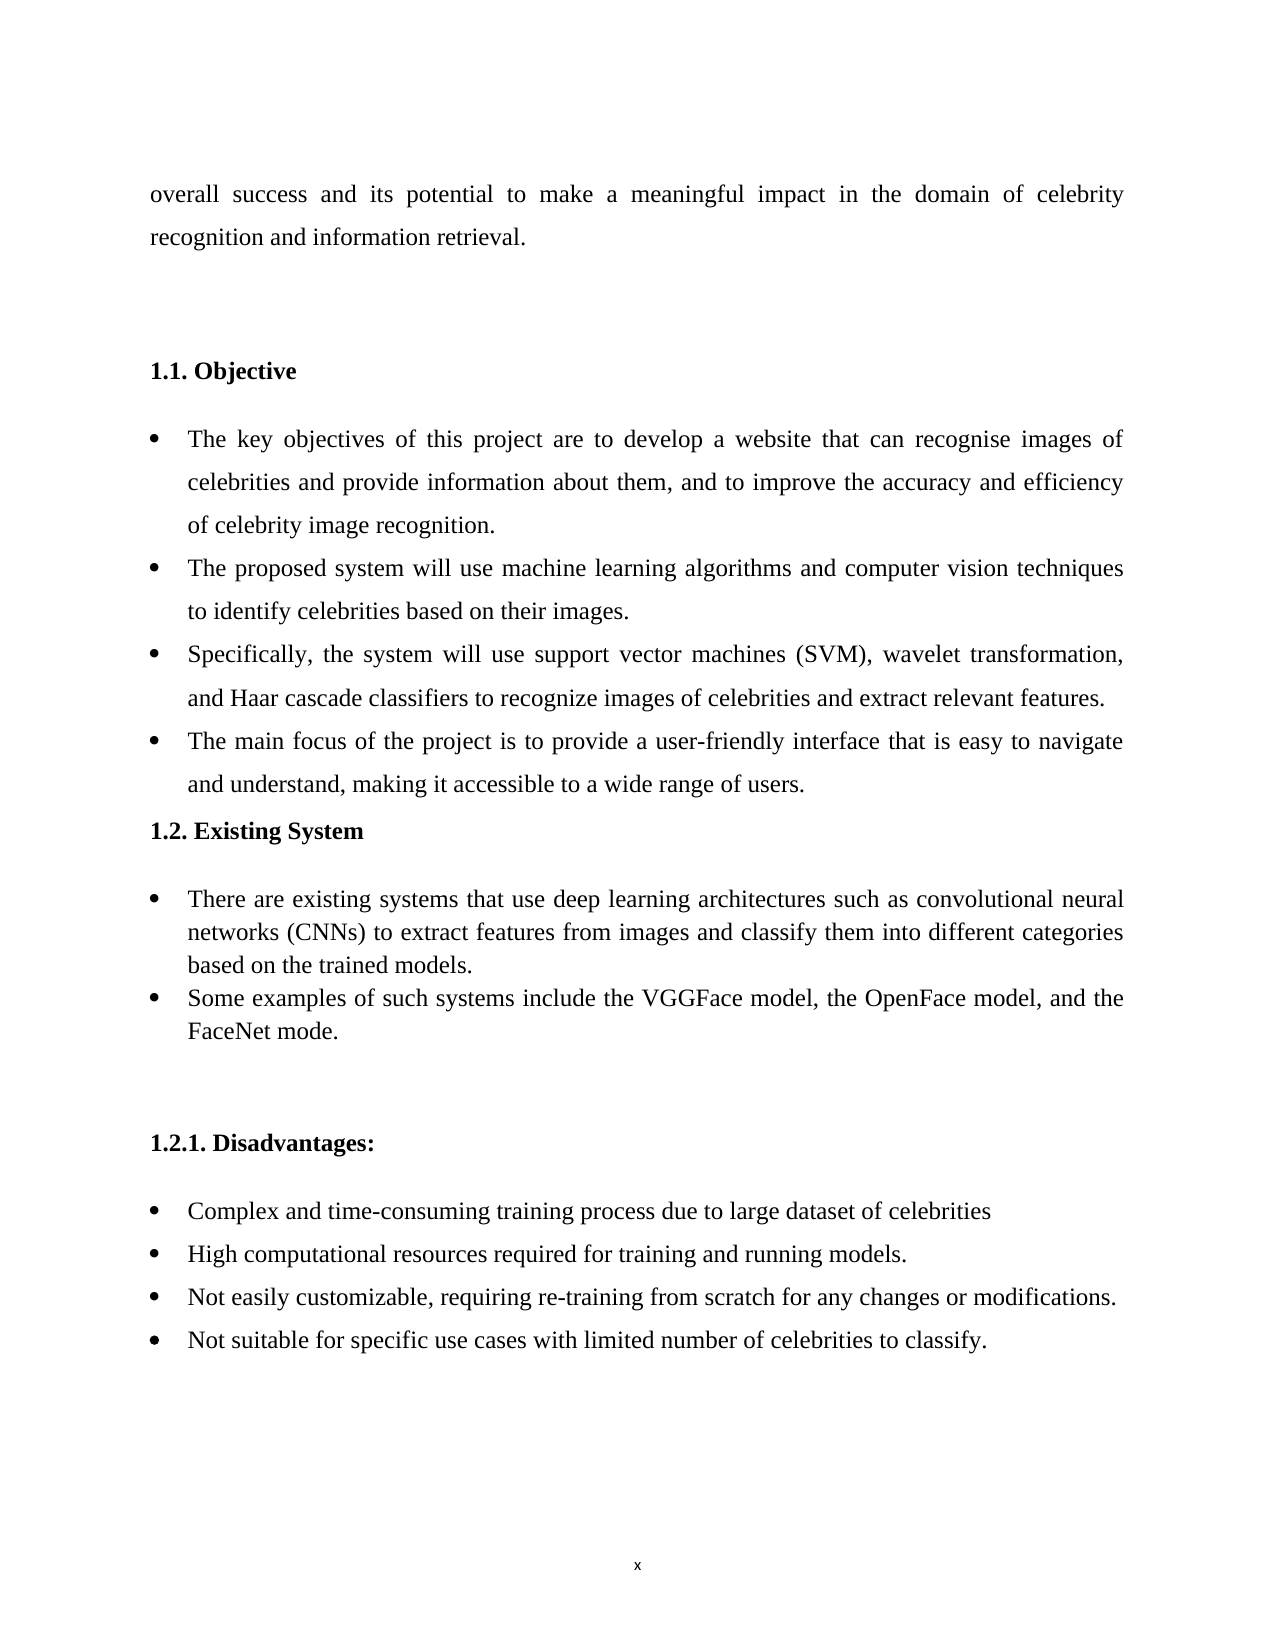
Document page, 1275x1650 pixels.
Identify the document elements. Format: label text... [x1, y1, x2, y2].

list Not suitable for specific use cases with limited number of celebrities to classify. [150, 1326, 1125, 1354]
text 1.2.1. Disadvantages: [150, 1128, 1125, 1157]
subtitle 1.2. Existing System [150, 816, 1125, 845]
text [150, 179, 1125, 251]
list Not easily customizable, requiring re-training from scratch for any changes or modifications. [150, 1282, 1125, 1311]
list High computational resources required for training and running models. [150, 1239, 1125, 1268]
list Some examples of such systems include the VGGFace model, the OpenFace model, and the FaceNet mode. [150, 983, 1125, 1045]
text 1.1. Objective [150, 356, 1125, 384]
list Complex and time-consuming training process due to large dataset of celebrities [150, 1196, 1125, 1225]
list The main focus of the project is to provide a user-friendly interface that is easy to navigate and understand, making it accessible to a wide range of users. [150, 726, 1125, 798]
list There are existing systems that use deep learning architectures such as convolutional neural networks (CNNs) to extract features from images and classify them into different categories based on the trained models. [150, 884, 1125, 979]
list The proposed system will use machine learning algorithms and computer vision techniques to identify celebrities based on their images. [150, 553, 1125, 625]
list Specifically, the system will use support vector machines (SVM), wavelet transformation, and Haar cascade classifiers to recognize images of celebrities and extract relevant features. [150, 639, 1125, 711]
list The key objectives of this project are to develop a website that can recognise images of celebrities and provide information about them, and to improve the accuracy and efficiency of celebrity image recognition. [150, 424, 1125, 539]
